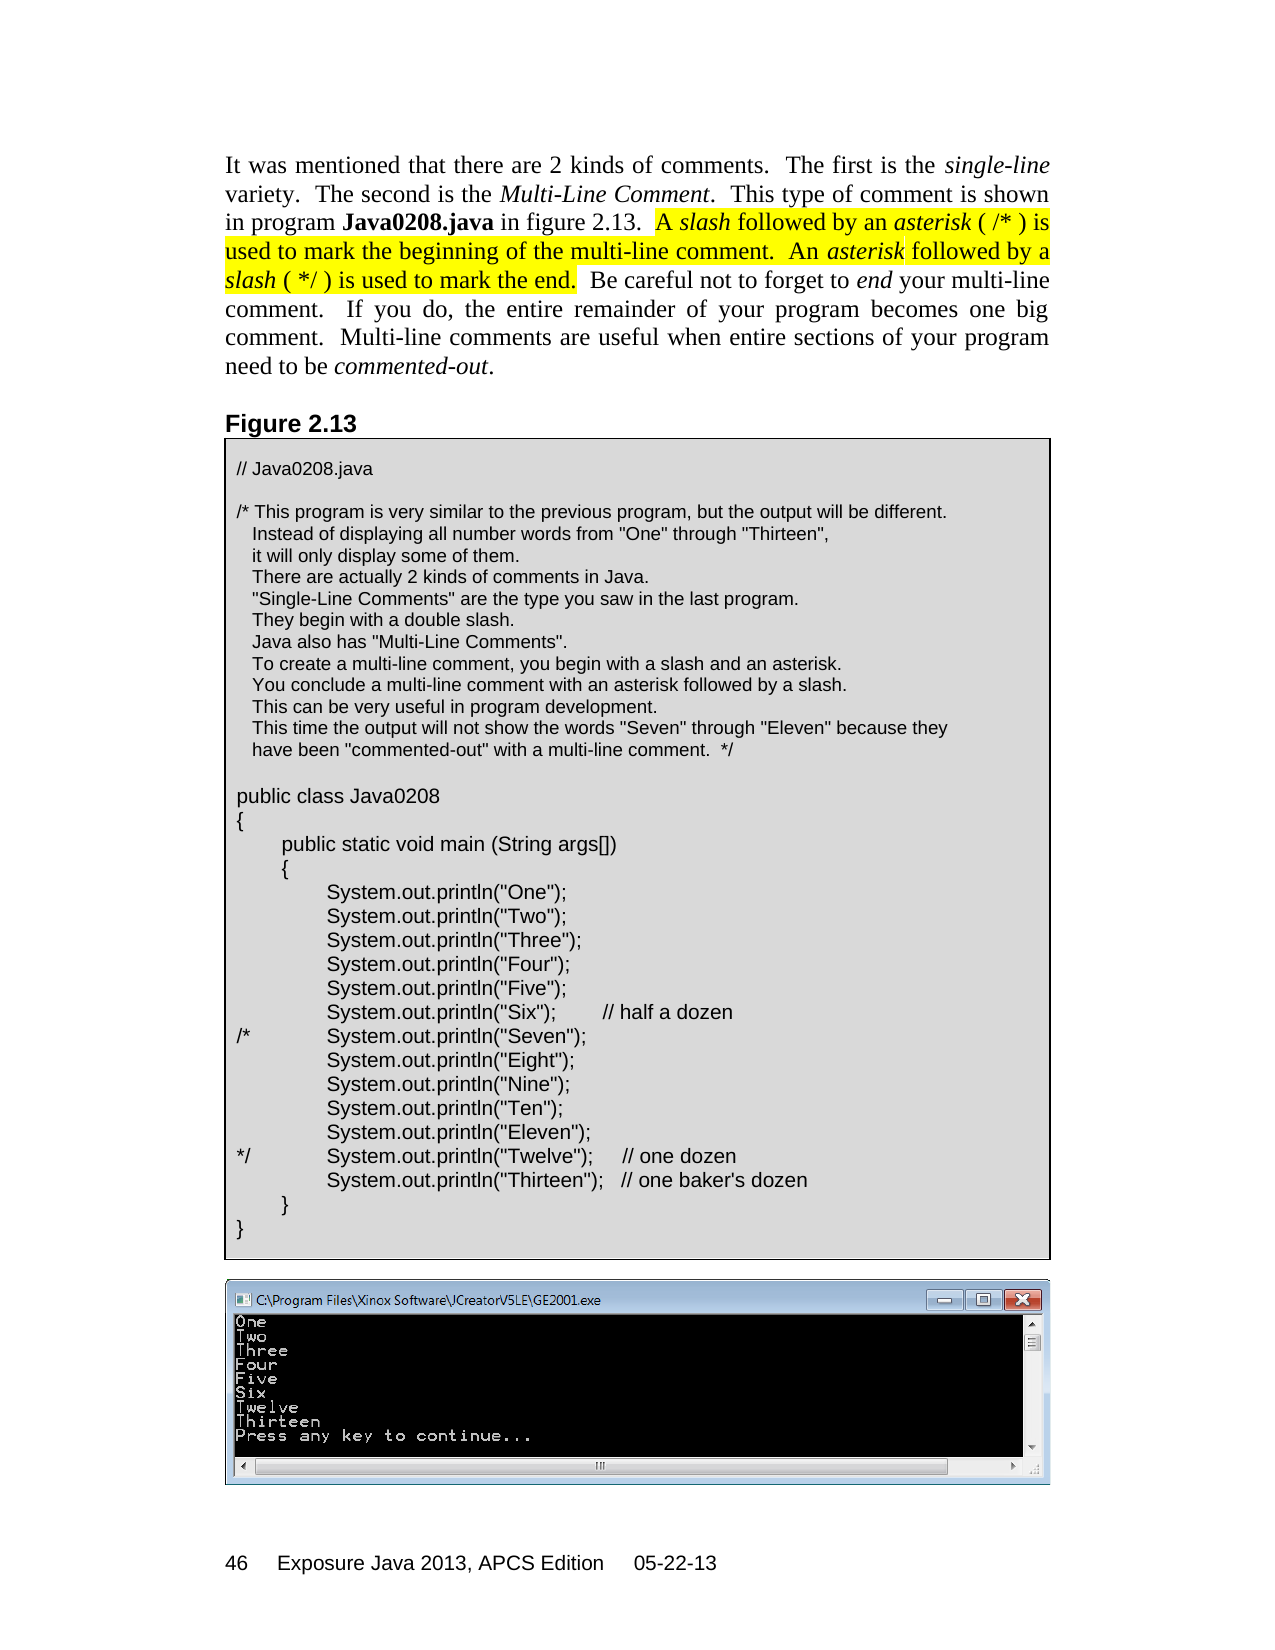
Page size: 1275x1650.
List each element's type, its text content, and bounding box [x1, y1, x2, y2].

table_header // Java0208.java /* This program is very similar to the previous program, but the output will be different. Instead of displaying all number words from "One" through "Thirteen", it will only display some of them. There are actually 2 kinds of comments in Java. "Single-Line Comments" are the type you saw in the last program. They begin with a double slash. Java also has "Multi-Line Comments". To create a multi-line comment, you begin with a slash and an asterisk. You conclude a multi-line comment with an asterisk followed by a slash. This can be very useful in program development. This time the output will not show the words "Seven" through "Eleven" because they have been "commented-out" with a multi-line comment. */ public class Java0208 { public static void main (String args[]) { System.out.println("One"); System.out.println("Two"); System.out.println("Three"); System.out.println("Four"); System.out.println("Five"); System.out.println("Six"); // half a dozen /* System.out.println("Seven"); System.out.println("Eight"); System.out.println("Nine"); System.out.println("Ten"); System.out.println("Eleven"); */ System.out.println("Twelve"); // one dozen System.out.println("Thirteen"); // one baker's dozen } } [226, 439, 1049, 1258]
text It was mentioned that there are 2 kinds of comments. The first is the single-line variety. The second is the Multi-Line Comment. This type of comment is shown in program Java0208.java in figure 2.13. A slash followed by an asterisk ( /* ) is used to mark the beginning of the multi-line comment. An asterisk followed by a slash ( */ ) is used to mark the end. Be careful not to forget to end your multi-line comment. If you do, the entire remainder of your program becomes one big comment. Multi-line comments are useful when entire sections of your program need to be commented-out. [225, 150, 1050, 236]
text It was mentioned that there are 2 kinds of comments. The first is the single-line variety. The second is the Multi-Line Comment. This type of comment is shown in program Java0208.java in figure 2.13. A slash followed by an asterisk ( /* ) is used to mark the beginning of the multi-line comment. An asterisk followed by a slash ( */ ) is used to mark the end. Be careful not to forget to end your multi-line comment. If you do, the entire remainder of your program becomes one big comment. Multi-line comments are useful when entire sections of your program need to be commented-out. [225, 236, 1050, 380]
picture [225, 1279, 1050, 1485]
text Figure 2.13 [225, 409, 1050, 437]
